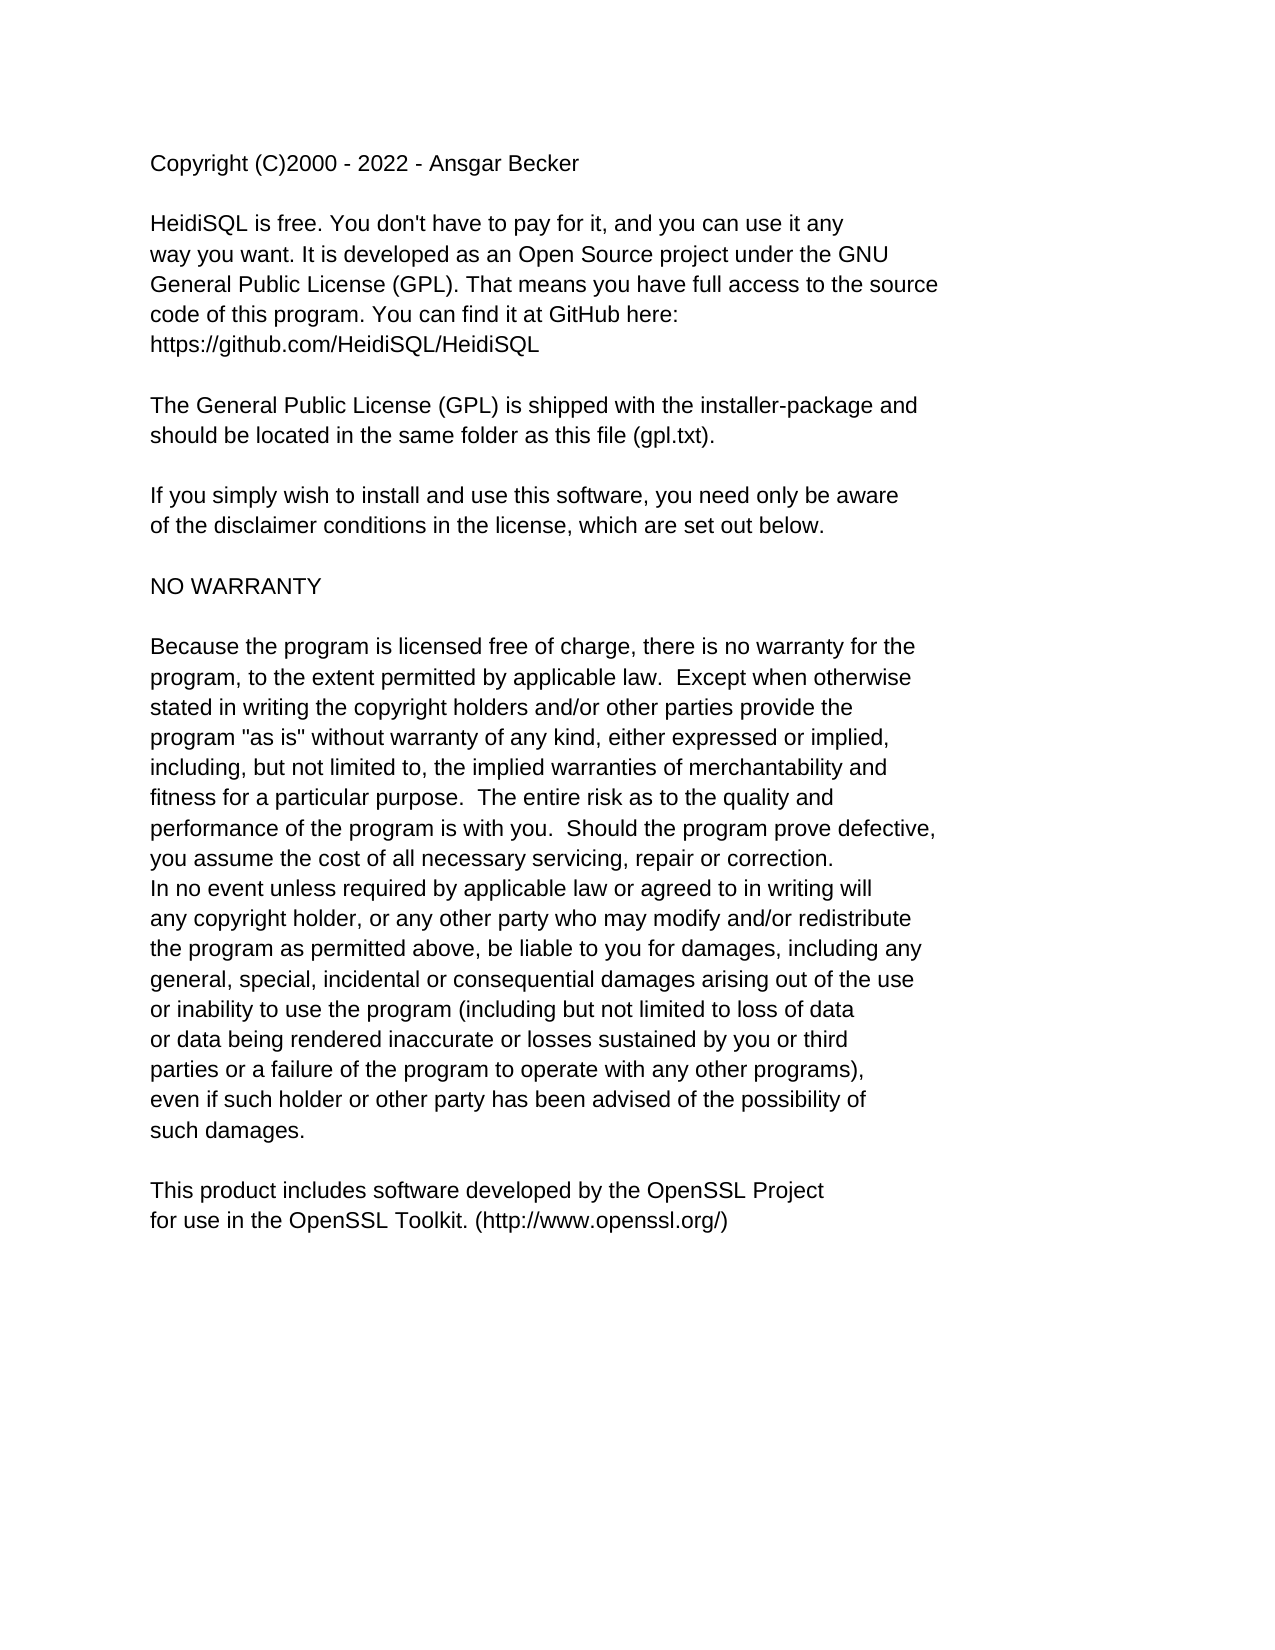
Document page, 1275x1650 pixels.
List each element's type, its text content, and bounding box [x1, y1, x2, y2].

text fitness for a particular purpose. The entire risk as to the quality and [150, 784, 1125, 811]
text In no event unless required by applicable law or agreed to in writing will [150, 875, 1125, 901]
text for use in the OpenSSL Toolkit. (http://www.openssl.org/) [150, 1207, 1125, 1234]
text HeidiSQL is free. You don't have to pay for it, and you can use it any [150, 210, 1125, 237]
text NO WARRANTY [150, 573, 1125, 599]
text such damages. [150, 1117, 1125, 1143]
text General Public License (GPL). That means you have full access to the source [150, 271, 1125, 297]
text stated in writing the copyright holders and/or other parties provide the [150, 694, 1125, 720]
text code of this program. You can find it at GitHub here: [150, 301, 1125, 327]
text program, to the extent permitted by applicable law. Except when otherwise [150, 663, 1125, 690]
text any copyright holder, or any other party who may modify and/or redistribute [150, 905, 1125, 932]
text program "as is" without warranty of any kind, either expressed or implied, [150, 724, 1125, 750]
text https://github.com/HeidiSQL/HeidiSQL [150, 331, 1125, 358]
text The General Public License (GPL) is shipped with the installer-package and [150, 392, 1125, 418]
text or inability to use the program (including but not limited to loss of data [150, 996, 1125, 1022]
text you assume the cost of all necessary servicing, repair or correction. [150, 845, 1125, 871]
text Copyright (C)2000 - 2022 - Ansgar Becker [150, 150, 1125, 176]
text the program as permitted above, be liable to you for damages, including any [150, 935, 1125, 962]
text general, special, incidental or consequential damages arising out of the use [150, 966, 1125, 992]
text If you simply wish to install and use this software, you need only be aware [150, 482, 1125, 509]
text Because the program is licensed free of charge, there is no warranty for the [150, 633, 1125, 660]
text parties or a failure of the program to operate with any other programs), [150, 1056, 1125, 1083]
text way you want. It is developed as an Open Source project under the GNU [150, 241, 1125, 267]
text should be located in the same folder as this file (gpl.txt). [150, 422, 1125, 448]
text performance of the program is with you. Should the program prove defective, [150, 814, 1125, 841]
text This product includes software developed by the OpenSSL Project [150, 1177, 1125, 1203]
text even if such holder or other party has been advised of the possibility of [150, 1086, 1125, 1113]
text including, but not limited to, the implied warranties of merchantability and [150, 754, 1125, 781]
text of the disclaimer conditions in the license, which are set out below. [150, 512, 1125, 539]
text or data being rendered inaccurate or losses sustained by you or third [150, 1026, 1125, 1052]
